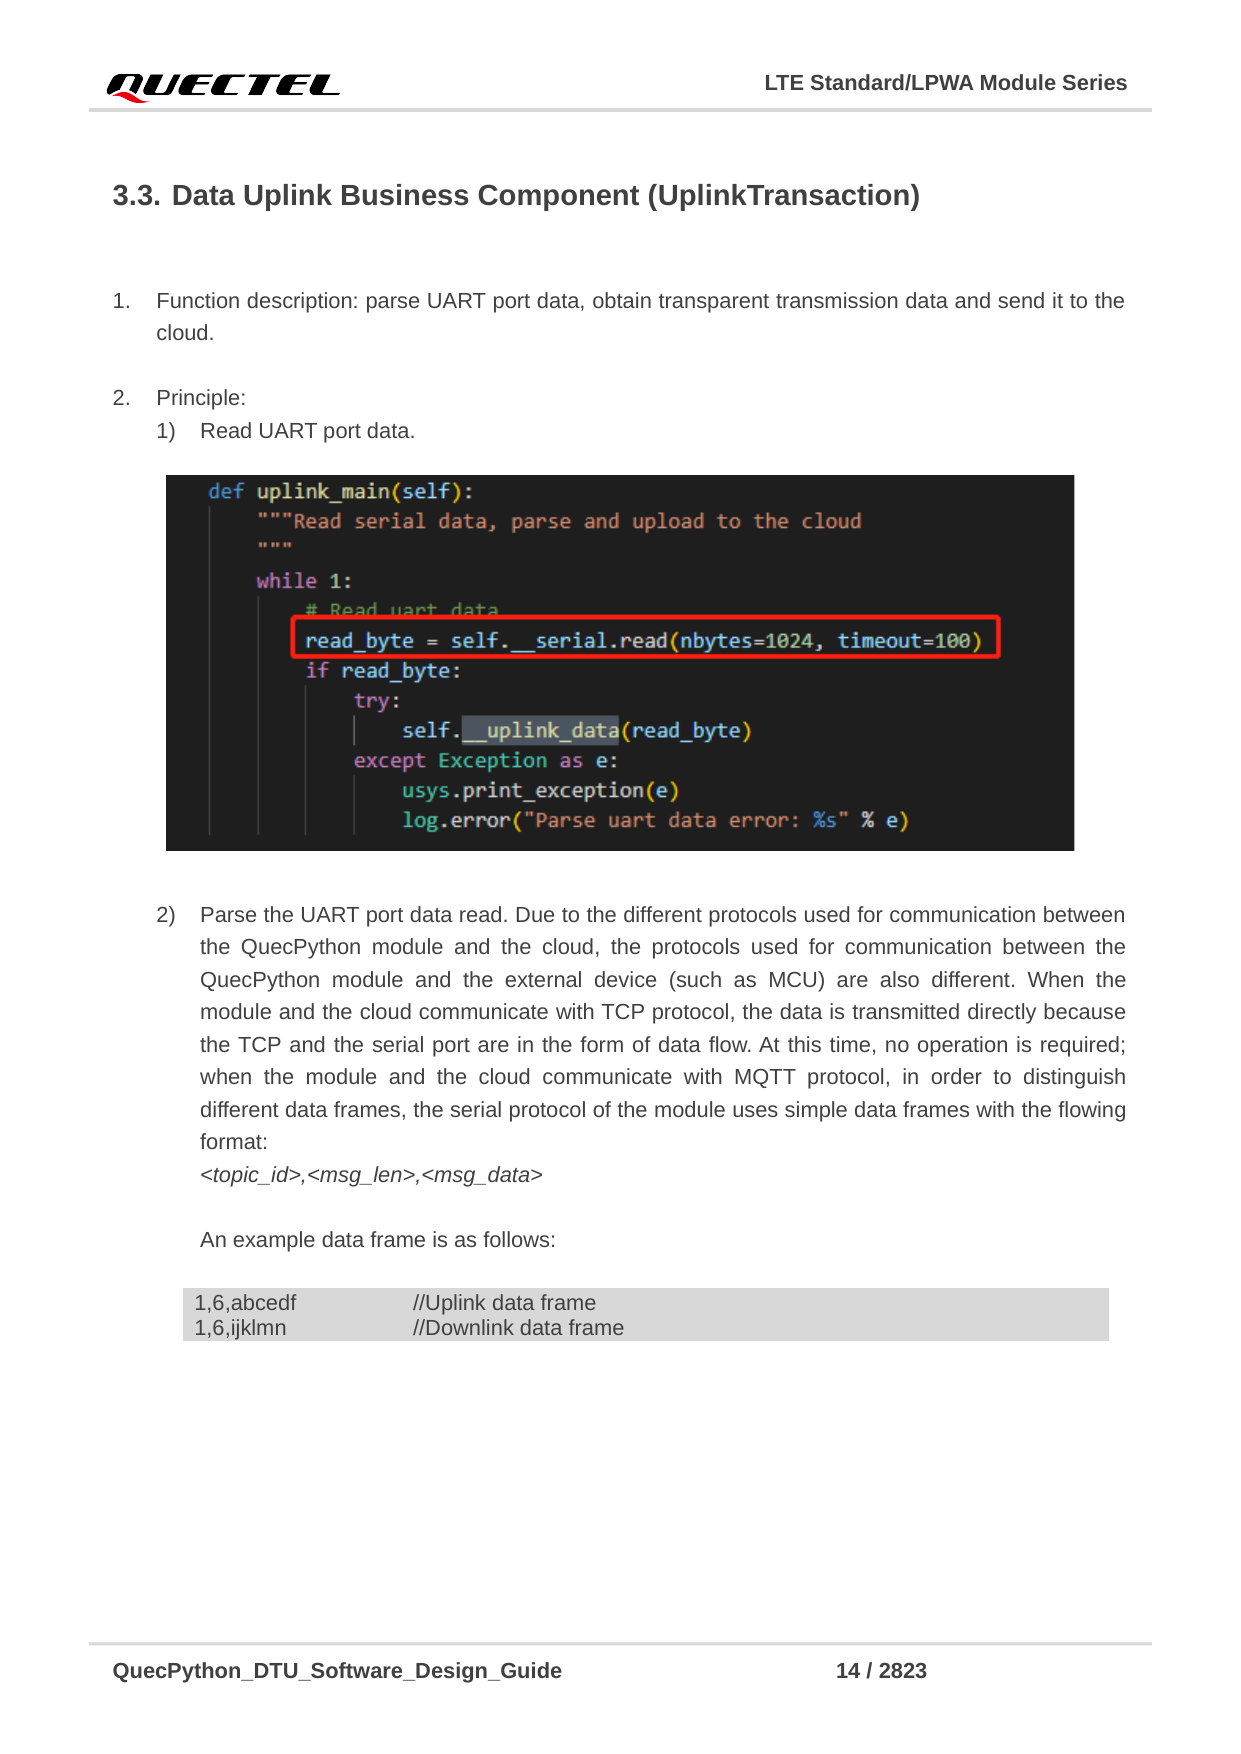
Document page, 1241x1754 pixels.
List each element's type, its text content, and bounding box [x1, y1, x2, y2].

list Data Uplink Business Component (UplinkTransaction) [112, 162, 1128, 227]
list <topic_id>,<msg_len>,<msg_data> [200, 1158, 1128, 1191]
list Function description: parse UART port data, obtain transparent transmission data and send it to the cloud. [112, 284, 1128, 349]
list Principle: [112, 381, 1128, 414]
list Parse the UART port data read. Due to the different protocols used for communication between the QuecPython module and the cloud, the protocols used for communication between the QuecPython module and the external device (such as MCU) are also different. When the module and the cloud communicate with TCP protocol, the data is transmitted directly because the TCP and the serial port are in the form of data flow. At this time, no operation is required; when the module and the cloud communicate with MQTT protocol, in order to distinguish different data frames, the serial protocol of the module uses simple data frames with the flowing format: [156, 898, 1128, 1158]
picture [166, 475, 1075, 851]
table_header 1,6,abcedf //Uplink data frame 1,6,ijklmn //Downlink data frame [183, 1288, 1109, 1341]
list An example data frame is as follows: [200, 1223, 1128, 1256]
picture [99, 67, 347, 109]
list Read UART port data. [156, 414, 1128, 446]
